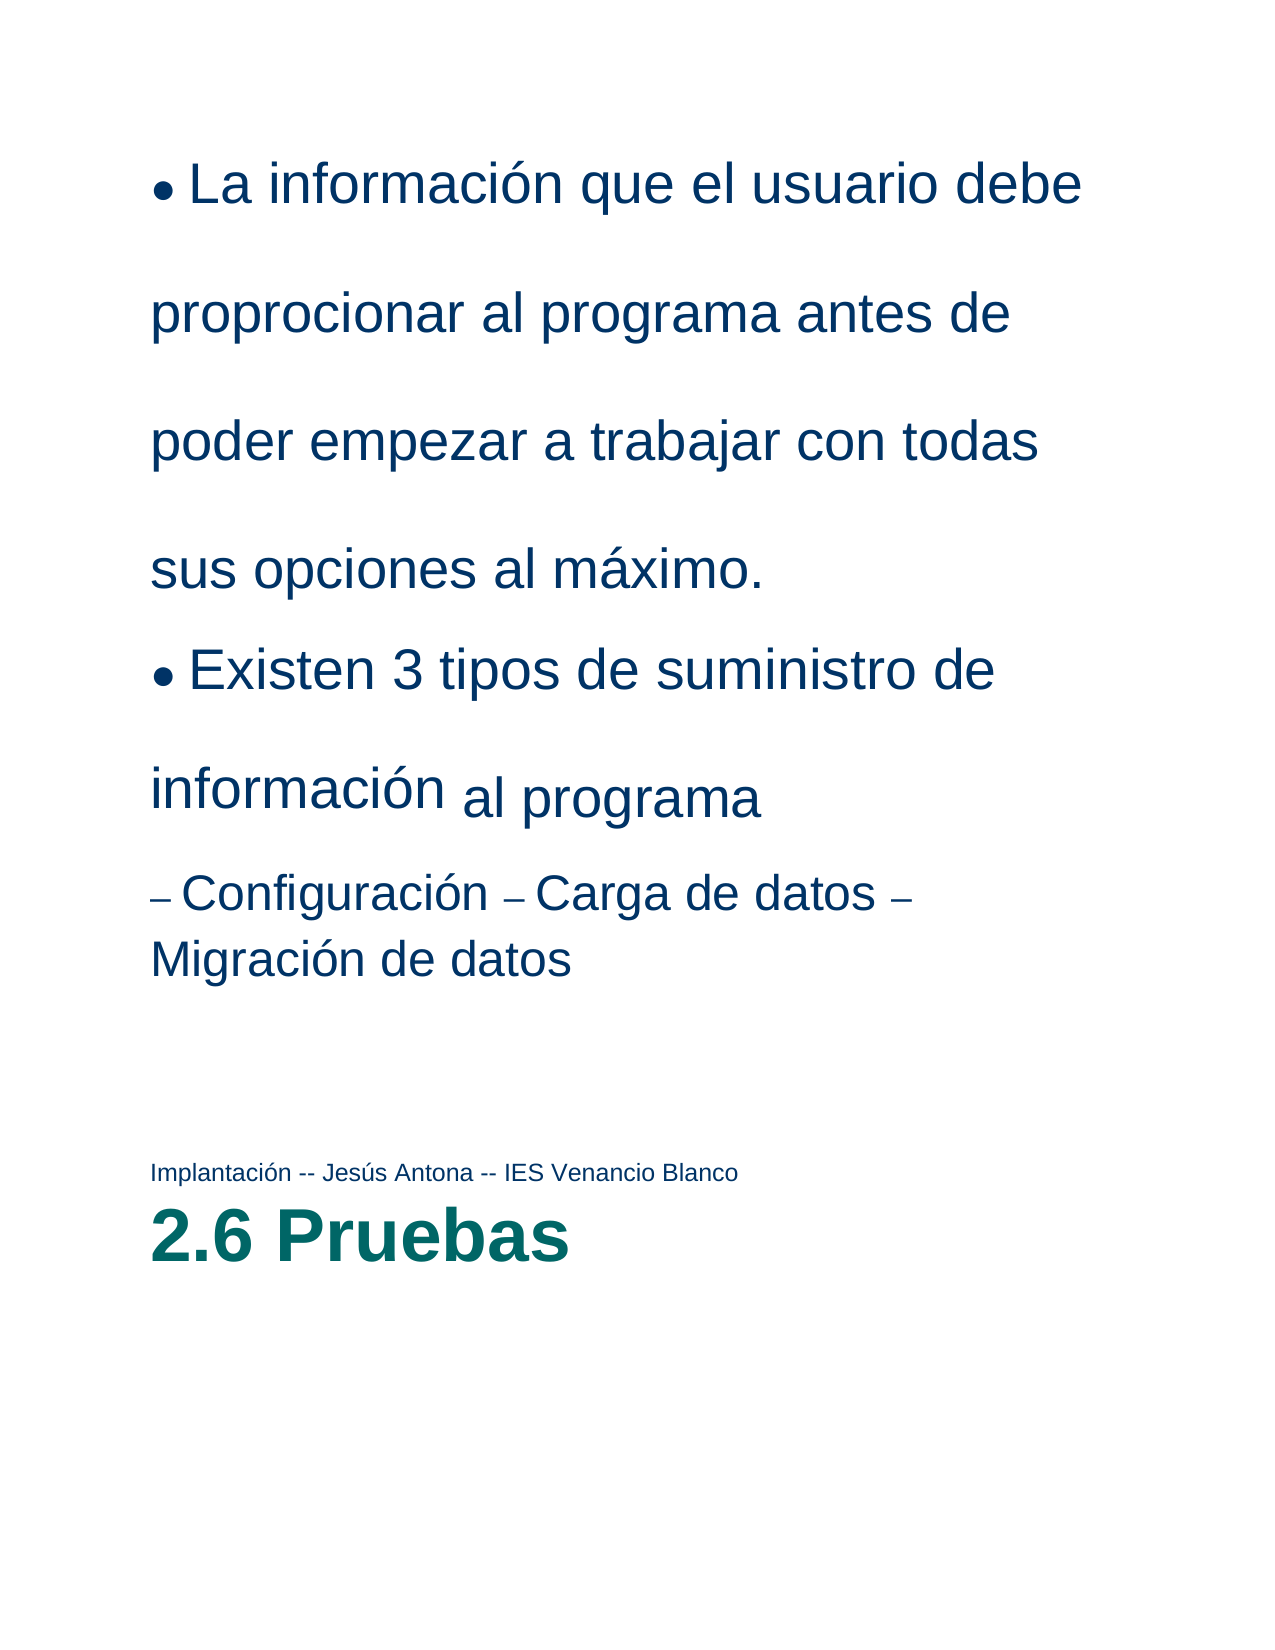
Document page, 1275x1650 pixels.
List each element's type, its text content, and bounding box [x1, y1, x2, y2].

text ● La información que el usuario debe proprocionar al programa antes de poder empezar a trabajar con todas sus opciones al máximo. [150, 150, 1125, 600]
text ● Existen 3 tipos de suministro de información al programa [150, 635, 1125, 829]
text – Configuración – Carga de datos – Migración de datos [150, 864, 1125, 987]
text Implantación -- Jesús Antona -- IES Venancio Blanco [150, 1158, 1125, 1187]
text 2.6 Pruebas [150, 1191, 1125, 1278]
